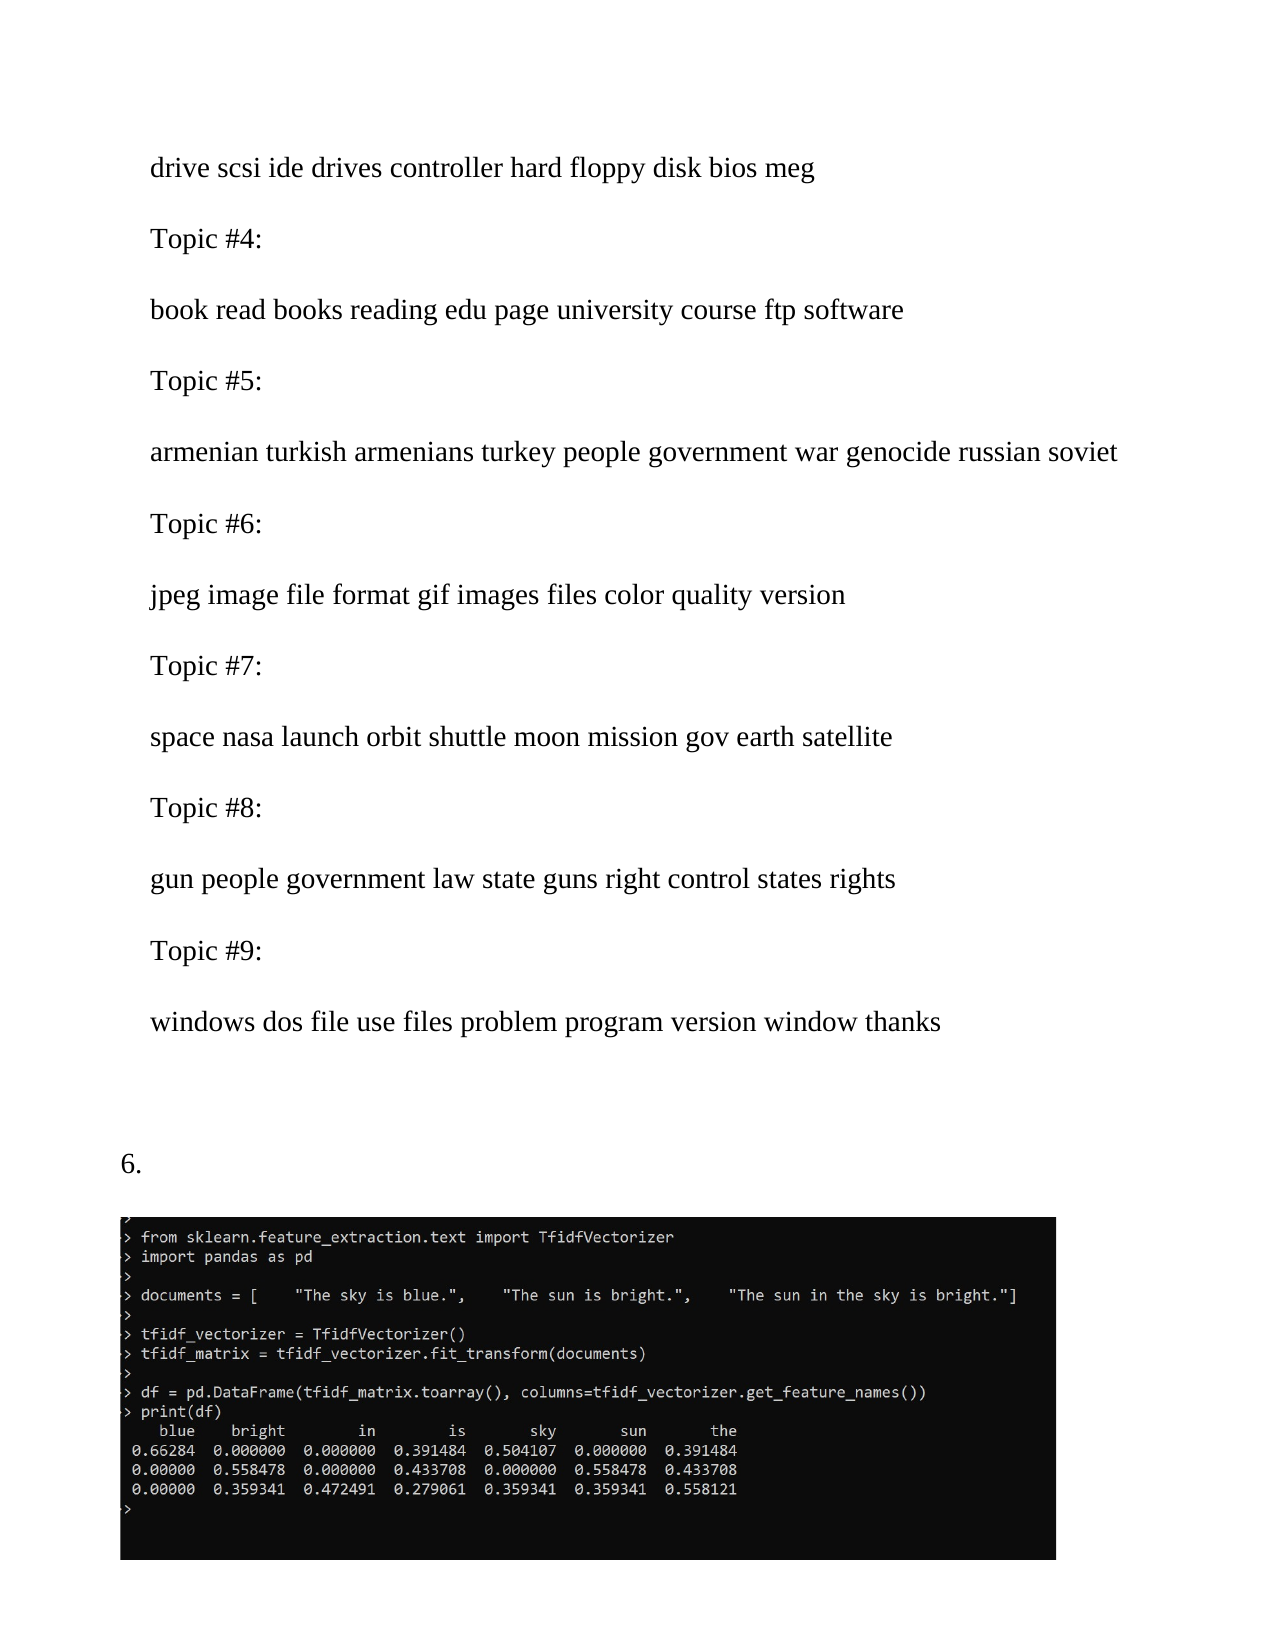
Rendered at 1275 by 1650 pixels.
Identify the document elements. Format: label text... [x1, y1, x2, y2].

text drive scsi ide drives controller hard floppy disk bios meg [150, 150, 1125, 183]
text armenian turkish armenians turkey people government war genocide russian soviet [150, 434, 1125, 468]
text Topic #7: [150, 648, 1125, 682]
text Topic #4: [150, 221, 1125, 255]
text book read books reading edu page university course ftp software [150, 292, 1125, 326]
text 6. [120, 1146, 1125, 1179]
text jpeg image file format gif images files color quality version [150, 577, 1125, 610]
text space nasa launch orbit shuttle moon mission gov earth satellite [150, 719, 1125, 753]
text Topic #5: [150, 363, 1125, 397]
text gun people government law state guns right control states rights [150, 861, 1125, 895]
text Topic #6: [150, 506, 1125, 539]
text Topic #9: [150, 933, 1125, 966]
text windows dos file use files problem program version window thanks [150, 1004, 1125, 1037]
picture [120, 1217, 1057, 1560]
text Topic #8: [150, 790, 1125, 824]
